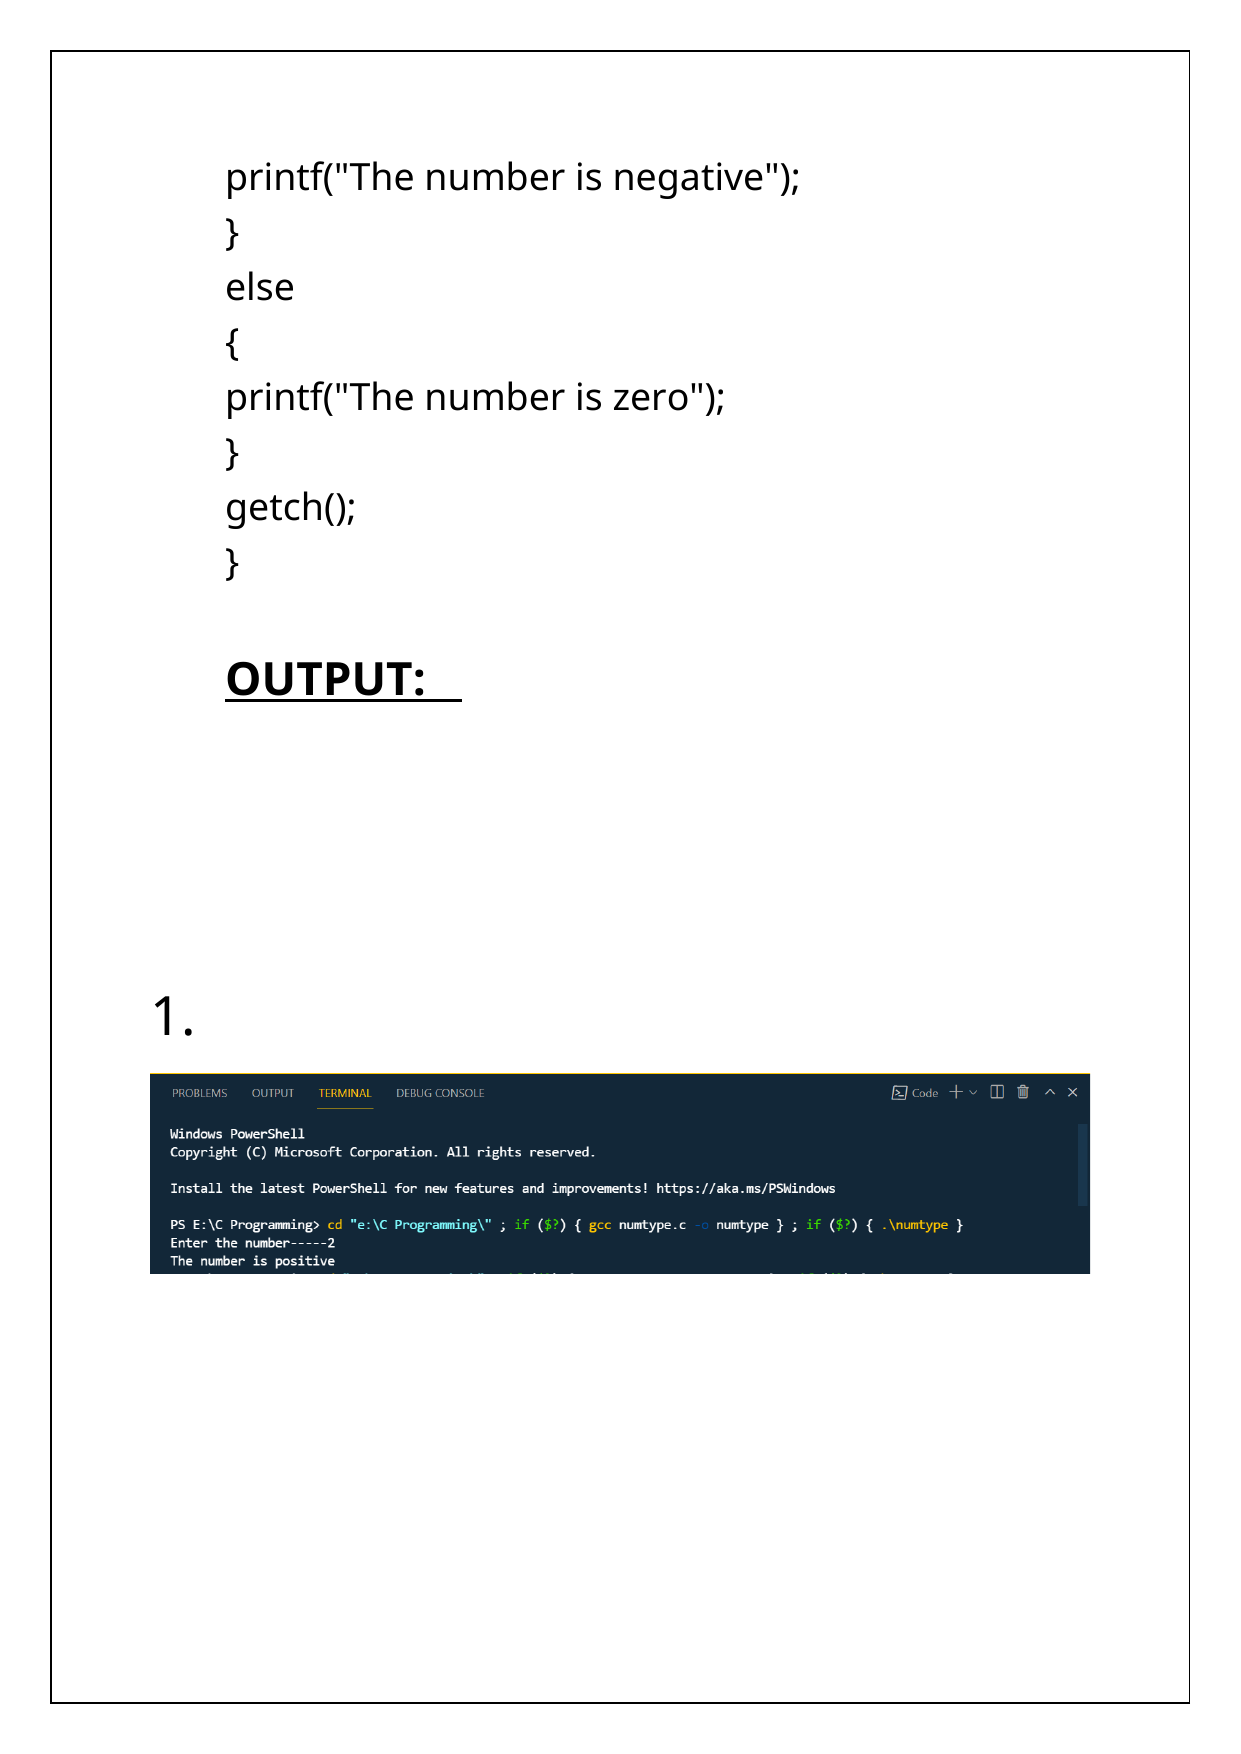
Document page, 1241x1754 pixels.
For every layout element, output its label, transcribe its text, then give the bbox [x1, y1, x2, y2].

list printf("The number is zero"); [225, 370, 1090, 421]
picture [150, 1073, 1091, 1274]
list { [225, 315, 1090, 366]
list else [225, 260, 1090, 311]
list printf("The number is negative"); [225, 150, 1090, 201]
list getch(); [225, 481, 1090, 532]
list } [225, 536, 1090, 587]
list OUTPUT: [225, 646, 1090, 708]
text 1. [150, 977, 1090, 1051]
list } [225, 426, 1090, 477]
list } [225, 205, 1090, 256]
